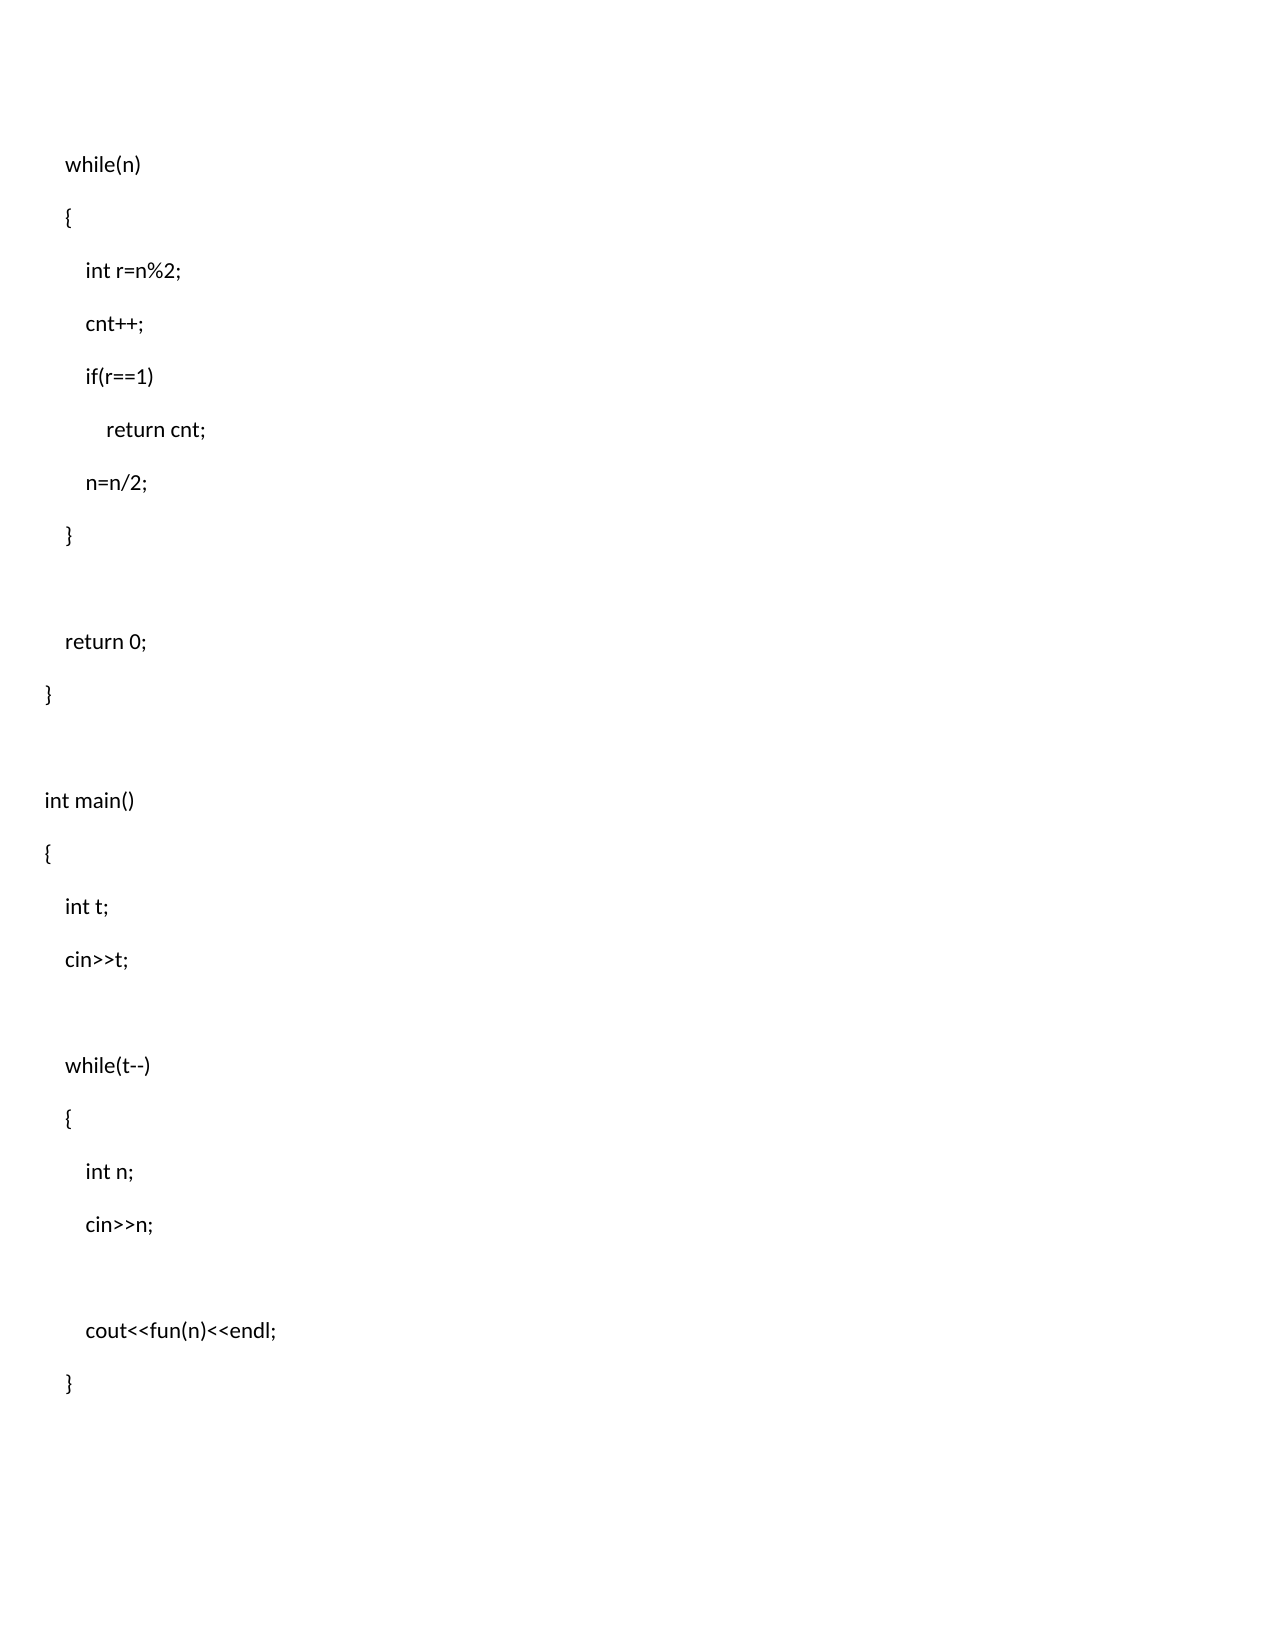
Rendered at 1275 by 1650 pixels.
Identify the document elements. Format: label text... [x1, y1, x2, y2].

text int n; [44, 1157, 1240, 1185]
text while(n) [44, 150, 1240, 178]
text int t; [44, 892, 1240, 920]
text if(r==1) [44, 362, 1240, 390]
text cin>>t; [44, 945, 1240, 973]
text { [44, 839, 1240, 867]
text while(t--) [44, 1051, 1240, 1079]
text { [44, 1104, 1240, 1132]
text { [44, 203, 1240, 231]
text n=n/2; [44, 468, 1240, 496]
text int r=n%2; [44, 256, 1240, 284]
text } [44, 680, 1240, 708]
text return cnt; [44, 415, 1240, 443]
text } [44, 521, 1240, 549]
text cout<<fun(n)<<endl; [44, 1316, 1240, 1344]
text cnt++; [44, 309, 1240, 337]
text return 0; [44, 627, 1240, 655]
text int main() [44, 786, 1240, 814]
text cin>>n; [44, 1210, 1240, 1238]
text } [44, 1369, 1240, 1397]
